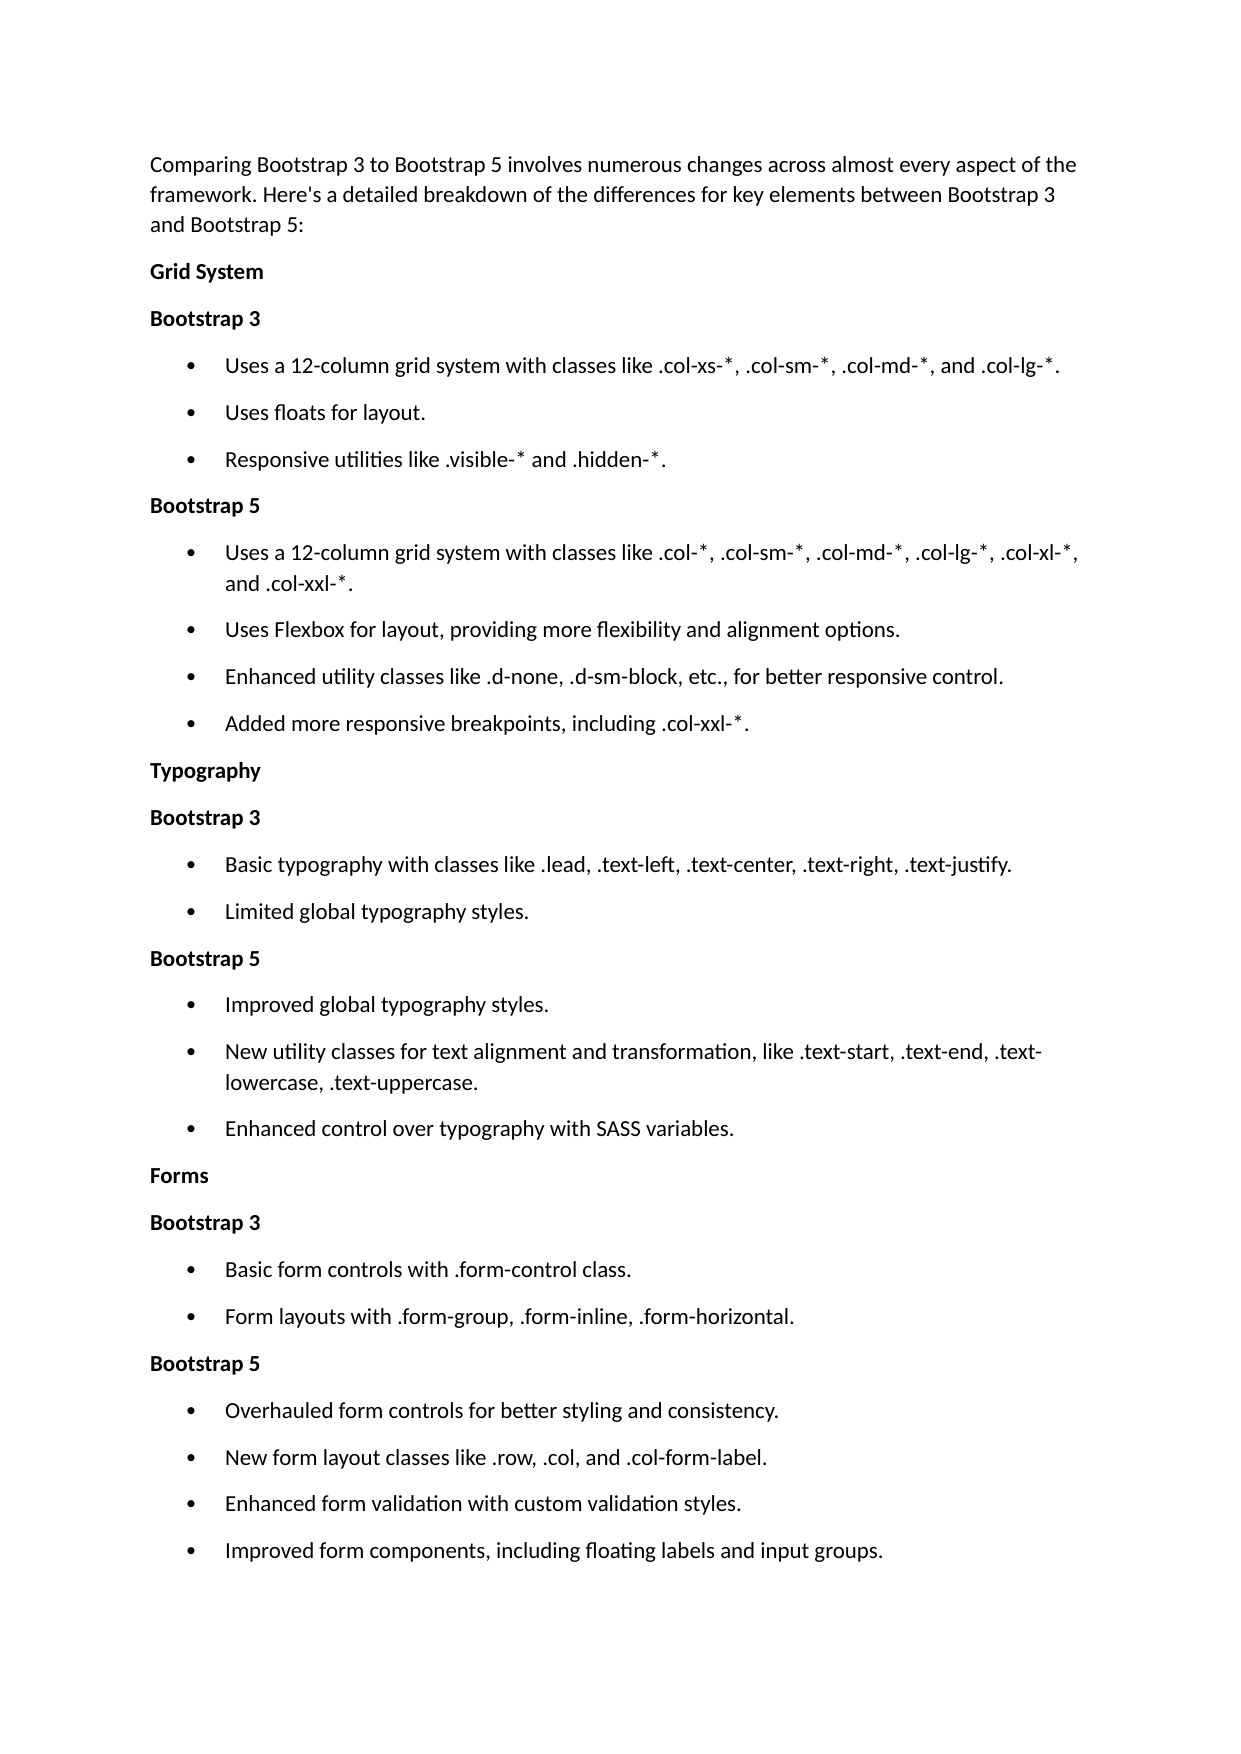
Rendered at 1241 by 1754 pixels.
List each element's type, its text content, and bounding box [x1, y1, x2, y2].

text Bootstrap 5 [150, 944, 1090, 972]
text Bootstrap 3 [150, 304, 1090, 332]
list Responsive utilities like .visible-* and .hidden-*. [187, 445, 1090, 473]
text Bootstrap 5 [150, 492, 1090, 520]
list Improved form components, including floating labels and input groups. [187, 1536, 1090, 1564]
list Added more responsive breakpoints, including .col-xxl-*. [187, 709, 1090, 737]
list Uses a 12-column grid system with classes like .col-*, .col-sm-*, .col-md-*, .col-lg-*, .col-xl-*, and .col-xxl-*. [187, 538, 1090, 597]
list Basic form controls with .form-control class. [187, 1255, 1090, 1283]
list Limited global typography styles. [187, 897, 1090, 925]
list Overhauled form controls for better styling and consistency. [187, 1396, 1090, 1424]
text Typography [150, 756, 1090, 784]
list Uses a 12-column grid system with classes like .col-xs-*, .col-sm-*, .col-md-*, and .col-lg-*. [187, 351, 1090, 379]
text Comparing Bootstrap 3 to Bootstrap 5 involves numerous changes across almost every aspect of the framework. Here's a detailed breakdown of the differences for key elements between Bootstrap 3 and Bootstrap 5: [150, 150, 1090, 238]
text Bootstrap 3 [150, 1208, 1090, 1236]
list New form layout classes like .row, .col, and .col-form-label. [187, 1443, 1090, 1471]
list New utility classes for text alignment and transformation, like .text-start, .text-end, .text-lowercase, .text-uppercase. [187, 1037, 1090, 1096]
list Uses floats for layout. [187, 398, 1090, 426]
text Bootstrap 5 [150, 1349, 1090, 1377]
text Bootstrap 3 [150, 803, 1090, 831]
list Uses Flexbox for layout, providing more flexibility and alignment options. [187, 616, 1090, 644]
text Forms [150, 1161, 1090, 1189]
list Improved global typography styles. [187, 991, 1090, 1019]
list Enhanced form validation with custom validation styles. [187, 1489, 1090, 1518]
list Form layouts with .form-group, .form-inline, .form-horizontal. [187, 1302, 1090, 1330]
list Enhanced utility classes like .d-none, .d-sm-block, etc., for better responsive control. [187, 662, 1090, 691]
list Basic typography with classes like .lead, .text-left, .text-center, .text-right, .text-justify. [187, 850, 1090, 878]
list Enhanced control over typography with SASS variables. [187, 1114, 1090, 1143]
text Grid System [150, 257, 1090, 285]
